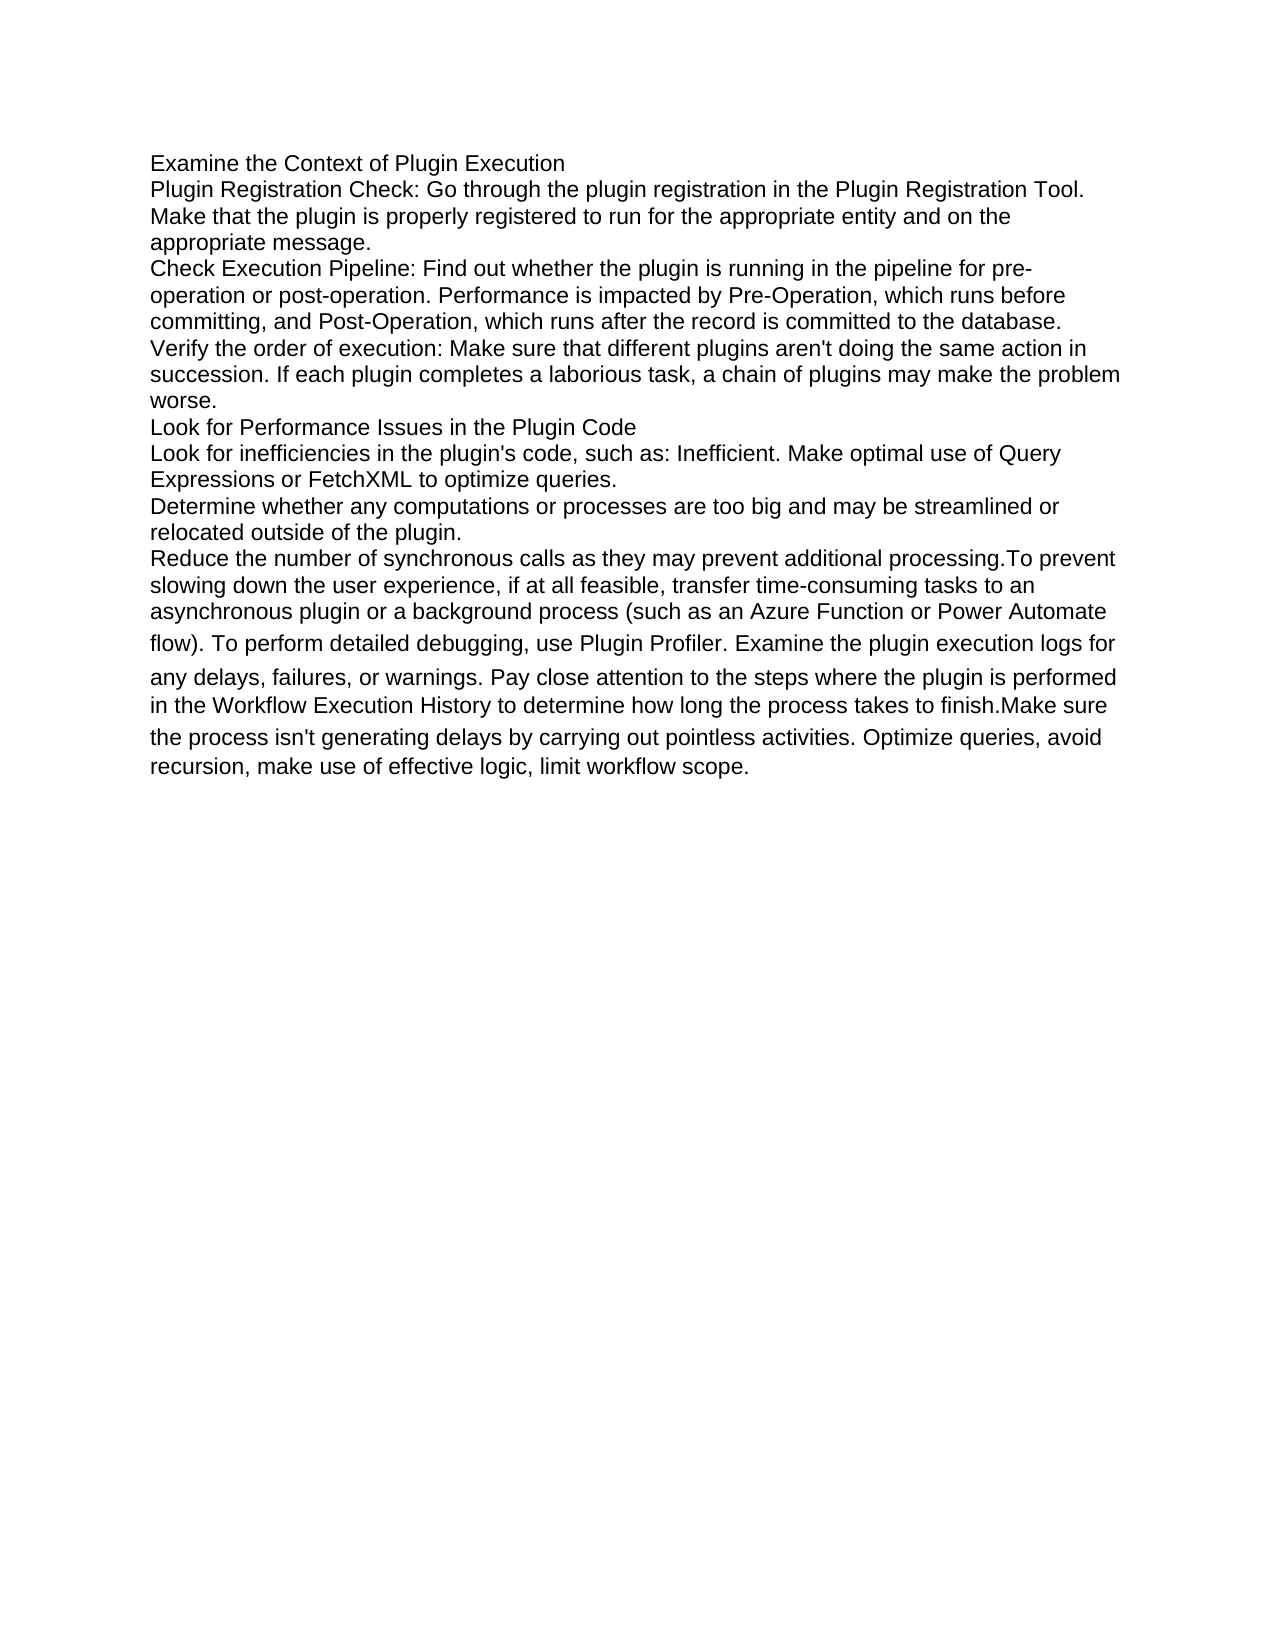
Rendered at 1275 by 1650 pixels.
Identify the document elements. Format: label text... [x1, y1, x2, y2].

text Check Execution Pipeline: Find out whether the plugin is running in the pipeline for pre-operation or post-operation. Performance is impacted by Pre-Operation, which runs before committing, and Post-Operation, which runs after the record is committed to the database. [150, 255, 1125, 334]
text Look for Performance Issues in the Plugin Code [150, 413, 1125, 440]
text Reduce the number of synchronous calls as they may prevent additional processing.To prevent slowing down the user experience, if at all feasible, transfer time-consuming tasks to an asynchronous plugin or a background process (such as an Azure Function or Power Automate flow). To perform detailed debugging, use Plugin Profiler. Examine the plugin execution logs for any delays, failures, or warnings. Pay close attention to the steps where the plugin is performed in the Workflow Execution History to determine how long the process takes to finish.Make sure the process isn't generating delays by carrying out pointless activities. Optimize queries, avoid recursion, make use of effective logic, limit workflow scope. [150, 545, 1125, 779]
text Examine the Context of Plugin Execution [150, 150, 1125, 176]
text Look for inefficiencies in the plugin's code, such as: Inefficient. Make optimal use of Query Expressions or FetchXML to optimize queries. [150, 440, 1125, 493]
text Plugin Registration Check: Go through the plugin registration in the Plugin Registration Tool. Make that the plugin is properly registered to run for the appropriate entity and on the appropriate message. [150, 176, 1125, 255]
text Determine whether any computations or processes are too big and may be streamlined or relocated outside of the plugin. [150, 493, 1125, 545]
text Verify the order of execution: Make sure that different plugins aren't doing the same action in succession. If each plugin completes a laborious task, a chain of plugins may make the problem worse. [150, 334, 1125, 413]
